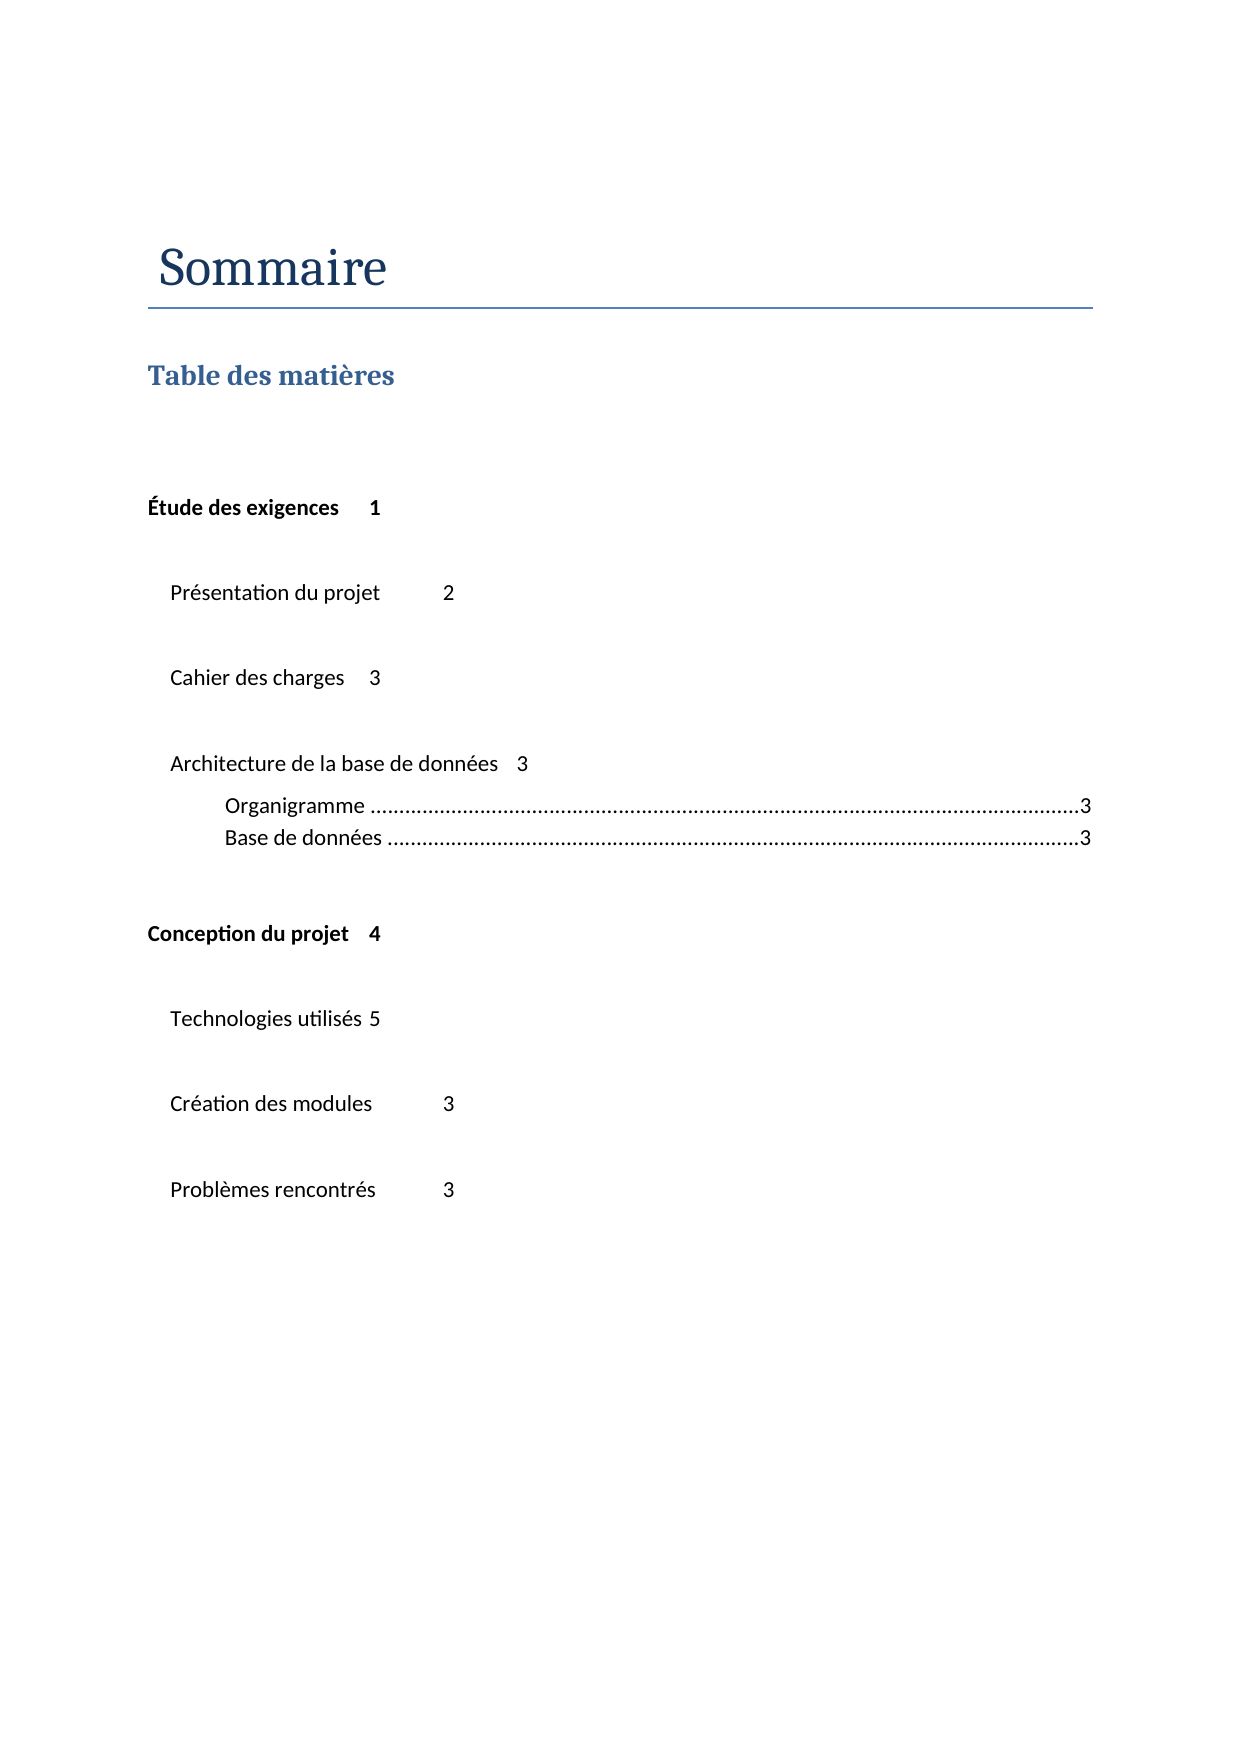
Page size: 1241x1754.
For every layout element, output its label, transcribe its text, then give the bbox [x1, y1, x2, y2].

title Sommaire [148, 236, 1093, 307]
